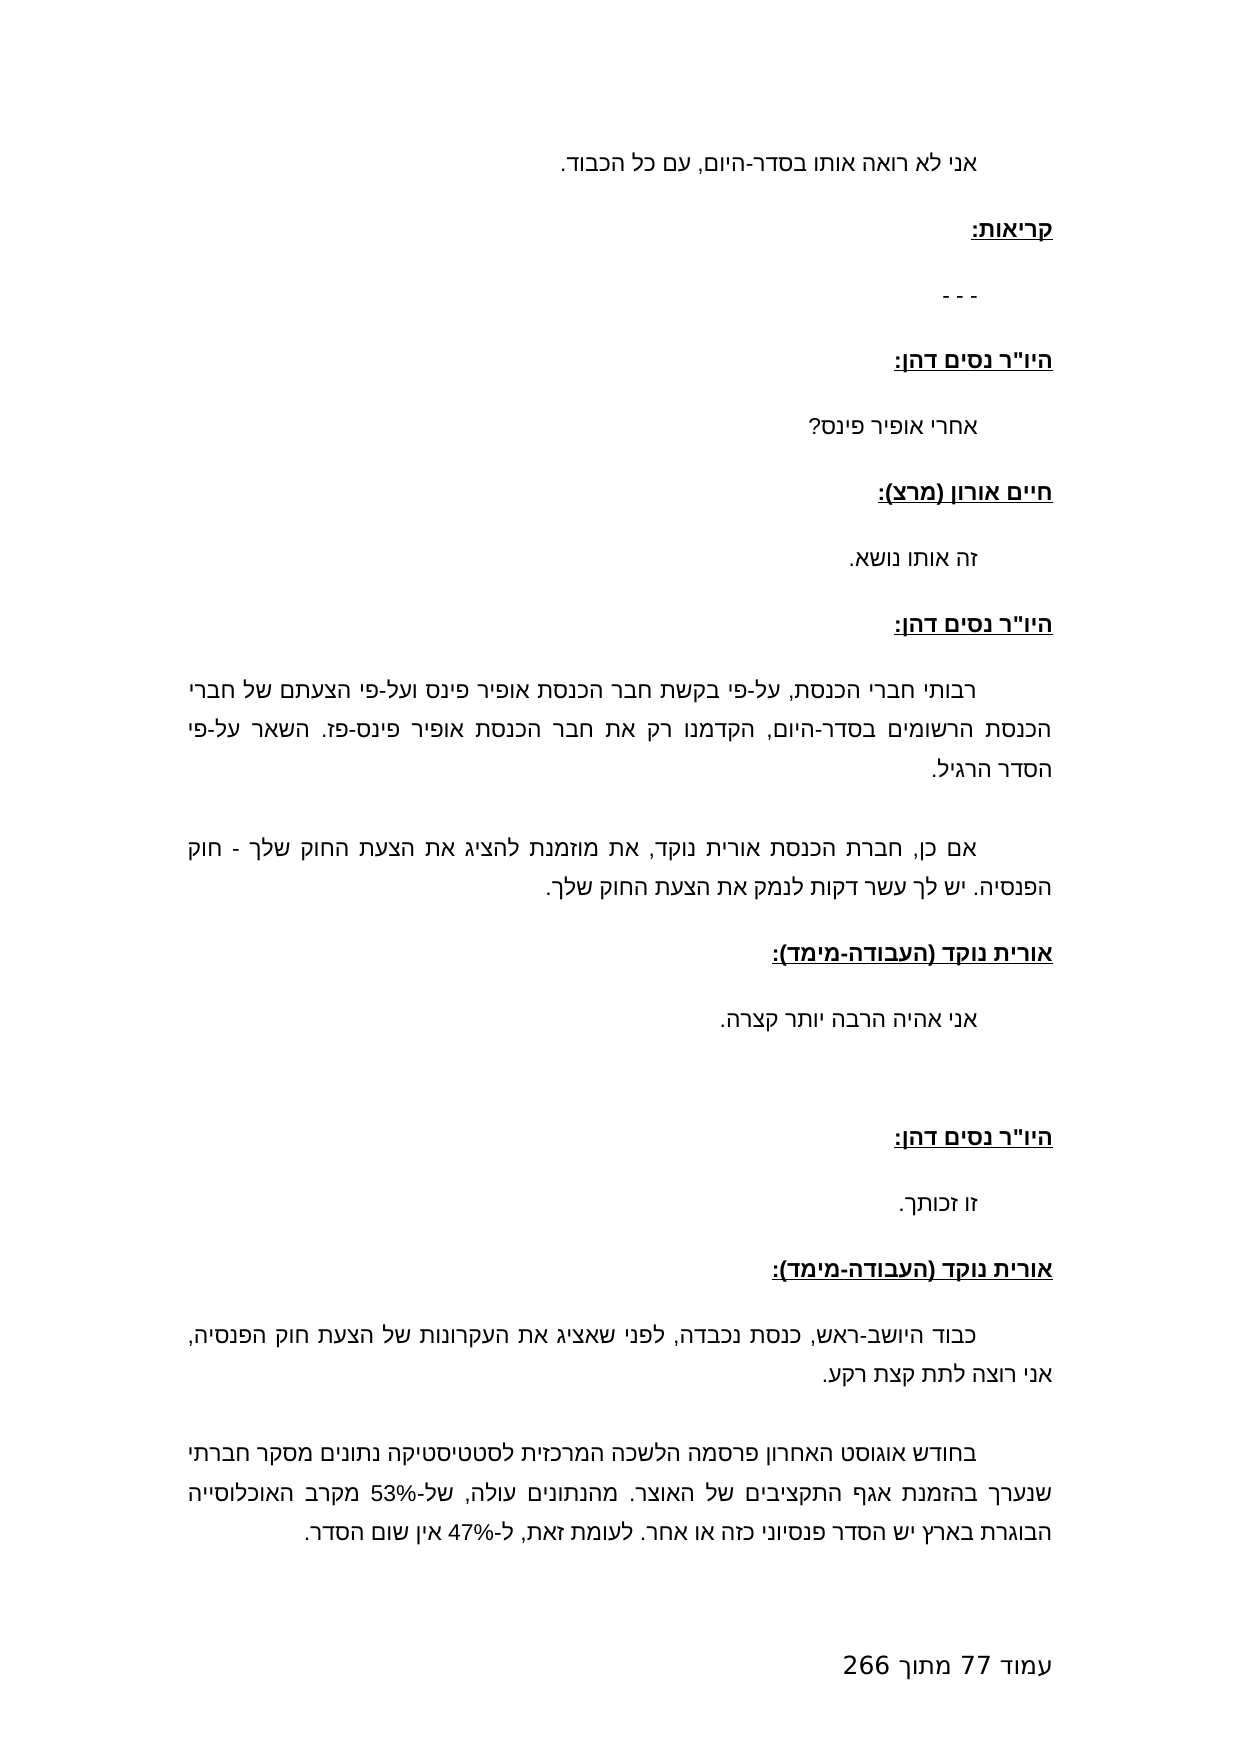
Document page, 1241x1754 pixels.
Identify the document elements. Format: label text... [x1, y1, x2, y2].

text אני אהיה הרבה יותר קצרה. [187, 1006, 1053, 1032]
text אורית נוקד (העבודה-מימד): [187, 913, 1053, 966]
text חיים אורון (מרצ): [187, 453, 1053, 506]
text זו זכותך. [187, 1190, 1053, 1216]
text כבוד היושב-ראש, כנסת נכבדה, לפני שאציג את העקרונות של הצעת חוק הפנסיה, אני רוצה לתת קצת רקע. [187, 1322, 1053, 1388]
text רבותי חברי הכנסת, על-פי בקשת חבר הכנסת אופיר פינס ועל-פי הצעתם של חברי הכנסת הרשומים בסדר-היום, הקדמנו רק את חבר הכנסת אופיר פינס-פז. השאר על-פי הסדר הרגיל. [187, 677, 1053, 782]
text אני לא רואה אותו בסדר-היום, עם כל הכבוד. [187, 150, 1053, 176]
text זה אותו נושא. [187, 545, 1053, 571]
text אחרי אופיר פינס? [187, 413, 1053, 440]
text אורית נוקד (העבודה-מימד): [187, 1229, 1053, 1282]
text אם כן, חברת הכנסת אורית נוקד, את מוזמנת להציג את הצעת החוק שלך - חוק הפנסיה. יש לך עשר דקות לנמק את הצעת החוק שלך. [187, 834, 1053, 900]
text - - - [187, 282, 1053, 308]
text היו"ר נסים דהן: [187, 584, 1053, 637]
text בחודש אוגוסט האחרון פרסמה הלשכה המרכזית לסטטיסטיקה נתונים מסקר חברתי שנערך בהזמנת אגף התקציבים של האוצר. מהנתונים עולה, של-53% מקרב האוכלוסייה הבוגרת בארץ יש הסדר פנסיוני כזה או אחר. לעומת זאת, ל-47% אין שום הסדר. [187, 1440, 1053, 1546]
text קריאות: [187, 189, 1053, 242]
text היו"ר נסים דהן: [187, 321, 1053, 374]
text היו"ר נסים דהן: [187, 1124, 1053, 1151]
